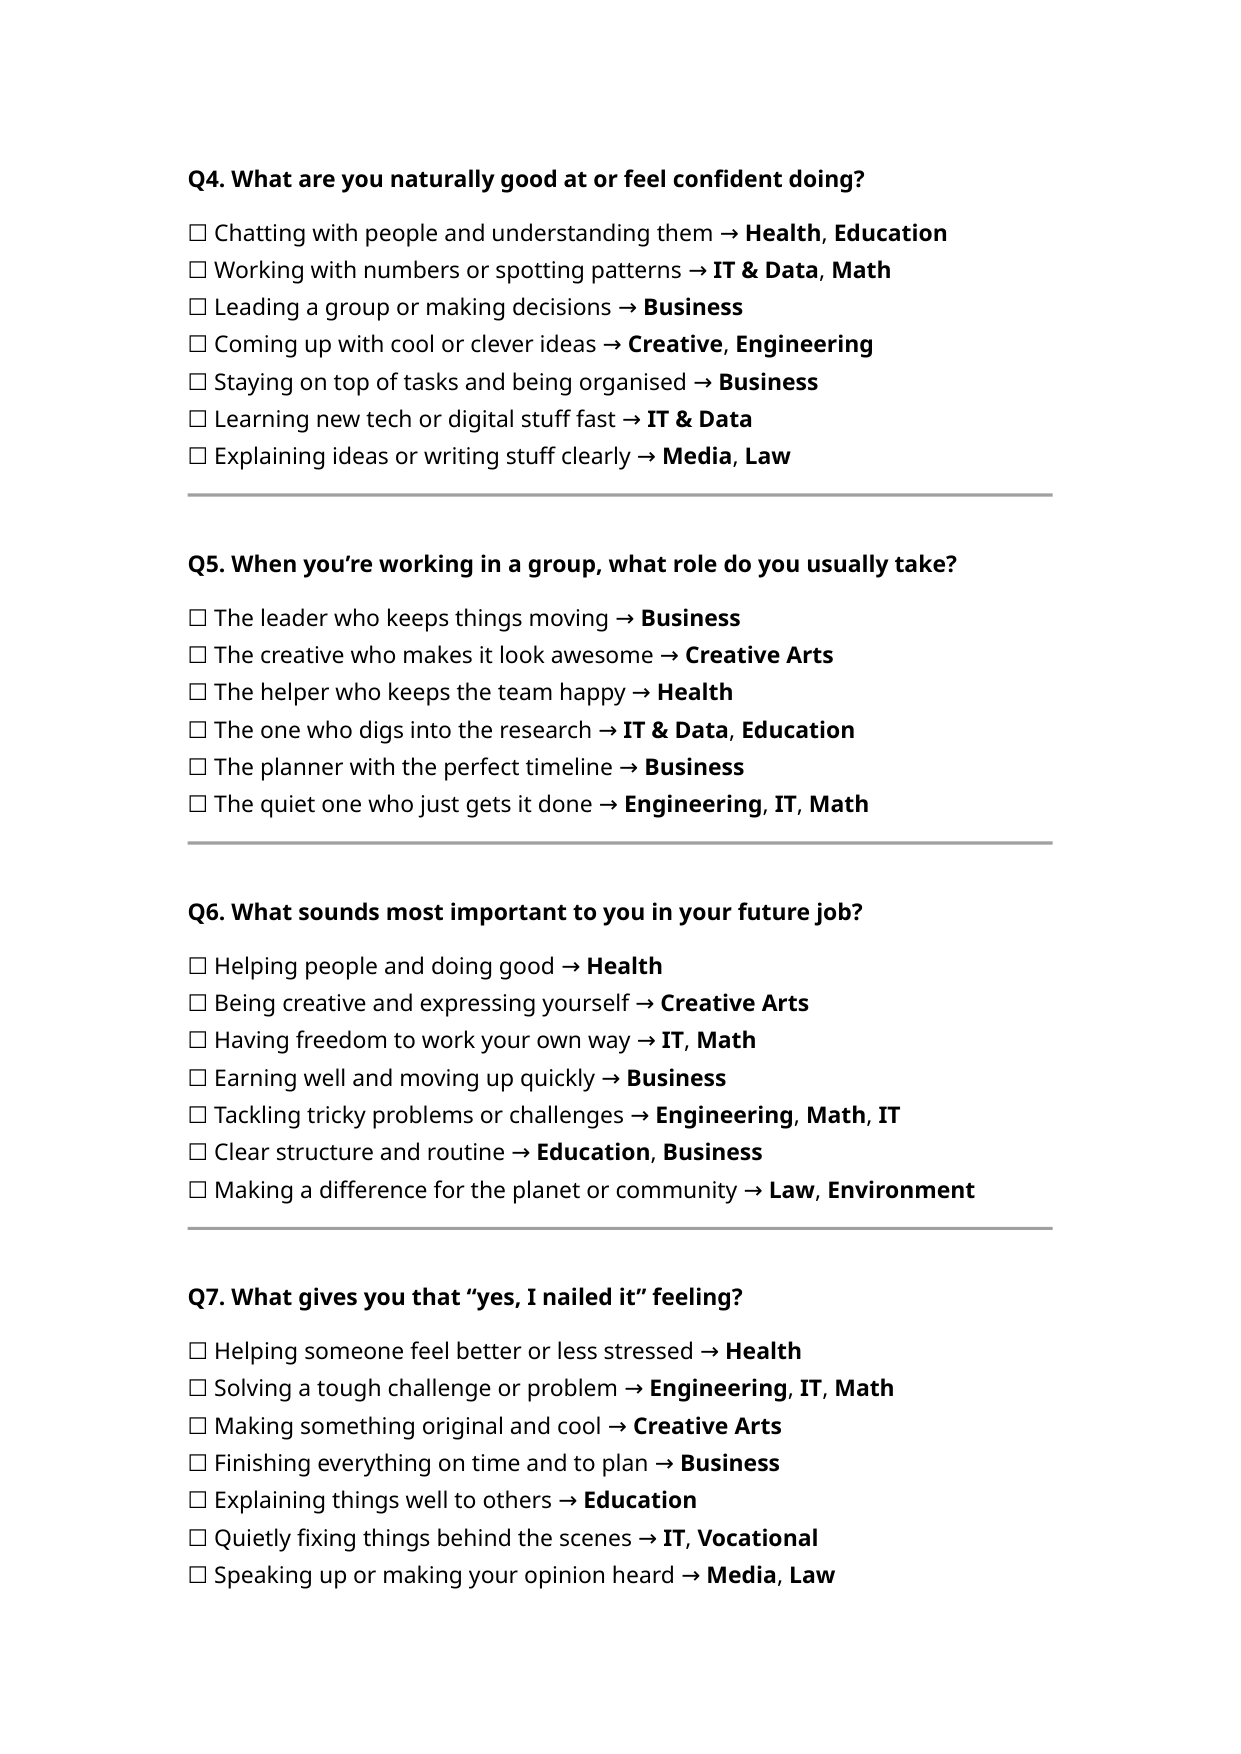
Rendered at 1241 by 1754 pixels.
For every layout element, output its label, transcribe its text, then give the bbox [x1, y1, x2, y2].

text Q7. What gives you that “yes, I nailed it” feeling? [187, 1281, 1053, 1313]
text Q6. What sounds most important to you in your future job? [187, 895, 1053, 928]
text ☐ Helping someone feel better or less stressed → Health ☐ Solving a tough challenge or problem → Engineering, IT, Math ☐ Making something original and cool → Creative Arts ☐ Finishing everything on time and to plan → Business ☐ Explaining things well to others → Education ☐ Quietly fixing things behind the scenes → IT, Vocational ☐ Speaking up or making your opinion heard → Media, Law [187, 1334, 1053, 1591]
text Q5. When you’re working in a group, what role do you usually take? [187, 547, 1053, 580]
text ☐ Chatting with people and understanding them → Health, Education ☐ Working with numbers or spotting patterns → IT & Data, Math ☐ Leading a group or making decisions → Business ☐ Coming up with cool or clever ideas → Creative, Engineering ☐ Staying on top of tasks and being organised → Business ☐ Learning new tech or digital stuff fast → IT & Data ☐ Explaining ideas or writing stuff clearly → Media, Law [187, 216, 1053, 472]
text Q4. What are you naturally good at or feel confident doing? [187, 162, 1053, 194]
text ☐ The leader who keeps things moving → Business ☐ The creative who makes it look awesome → Creative Arts ☐ The helper who keeps the team happy → Health ☐ The one who digs into the research → IT & Data, Education ☐ The planner with the perfect timeline → Business ☐ The quiet one who just gets it done → Engineering, IT, Math [187, 601, 1053, 820]
text ☐ Helping people and doing good → Health ☐ Being creative and expressing yourself → Creative Arts ☐ Having freedom to work your own way → IT, Math ☐ Earning well and moving up quickly → Business ☐ Tackling tricky problems or challenges → Engineering, Math, IT ☐ Clear structure and routine → Education, Business ☐ Making a difference for the planet or community → Law, Environment [187, 949, 1053, 1205]
